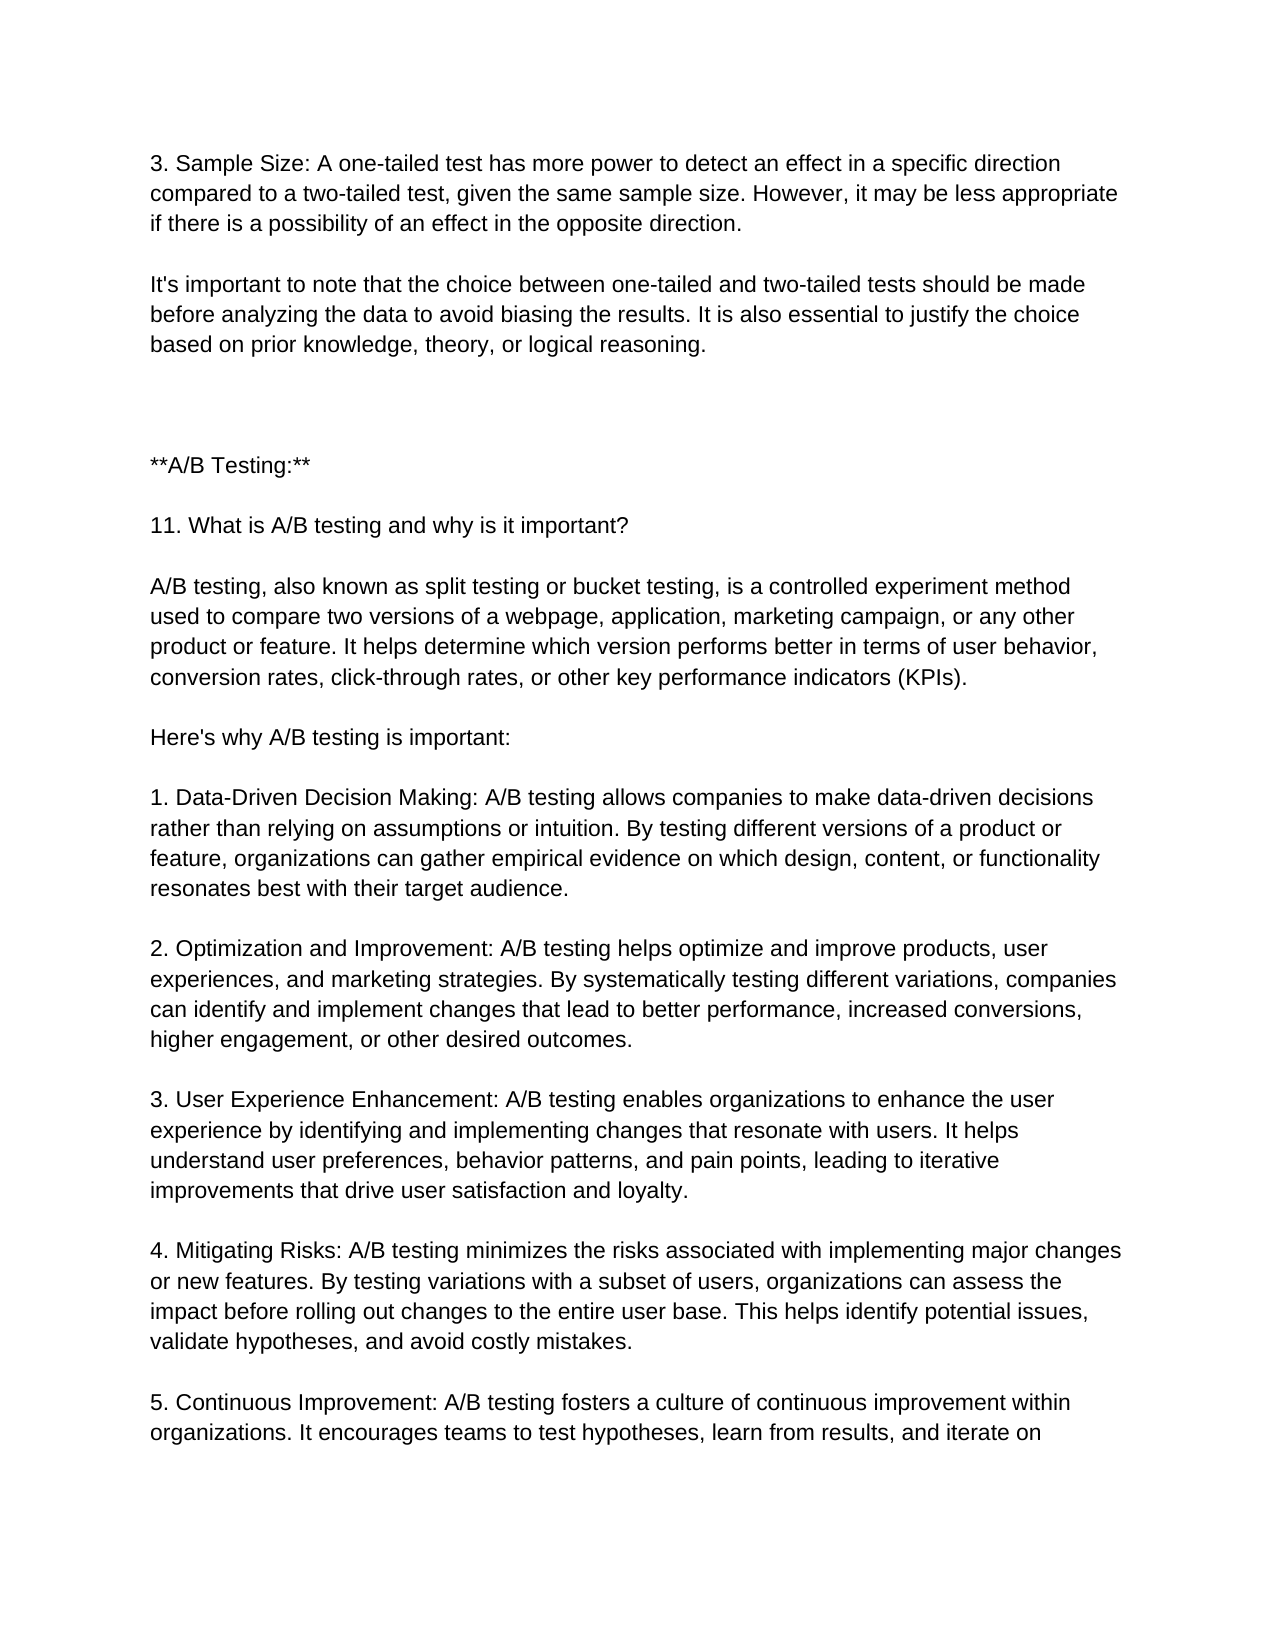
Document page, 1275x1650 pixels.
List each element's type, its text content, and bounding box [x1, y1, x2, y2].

text 3. User Experience Enhancement: A/B testing enables organizations to enhance the user experience by identifying and implementing changes that resonate with users. It helps understand user preferences, behavior patterns, and pain points, leading to iterative improvements that drive user satisfaction and loyalty. [150, 1086, 1125, 1203]
text 3. Sample Size: A one-tailed test has more power to detect an effect in a specific direction compared to a two-tailed test, given the same sample size. However, it may be less appropriate if there is a possibility of an effect in the opposite direction. [150, 150, 1125, 237]
text **A/B Testing:** [150, 452, 1125, 478]
text It's important to note that the choice between one-tailed and two-tailed tests should be made before analyzing the data to avoid biasing the results. It is also essential to justify the choice based on prior knowledge, theory, or logical reasoning. [150, 271, 1125, 358]
text 11. What is A/B testing and why is it important? [150, 512, 1125, 539]
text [150, 1388, 1125, 1445]
text 1. Data-Driven Decision Making: A/B testing allows companies to make data-driven decisions rather than relying on assumptions or intuition. By testing different versions of a product or feature, organizations can gather empirical evidence on which design, content, or functionality resonates best with their target audience. [150, 784, 1125, 901]
text A/B testing, also known as split testing or bucket testing, is a controlled experiment method used to compare two versions of a webpage, application, marketing campaign, or any other product or feature. It helps determine which version performs better in terms of user behavior, conversion rates, click-through rates, or other key performance indicators (KPIs). [150, 573, 1125, 690]
text 4. Mitigating Risks: A/B testing minimizes the risks associated with implementing major changes or new features. By testing variations with a subset of users, organizations can assess the impact before rolling out changes to the entire user base. This helps identify potential issues, validate hypotheses, and avoid costly mistakes. [150, 1237, 1125, 1354]
text 2. Optimization and Improvement: A/B testing helps optimize and improve products, user experiences, and marketing strategies. By systematically testing different variations, companies can identify and implement changes that lead to better performance, increased conversions, higher engagement, or other desired outcomes. [150, 935, 1125, 1052]
text Here's why A/B testing is important: [150, 724, 1125, 750]
